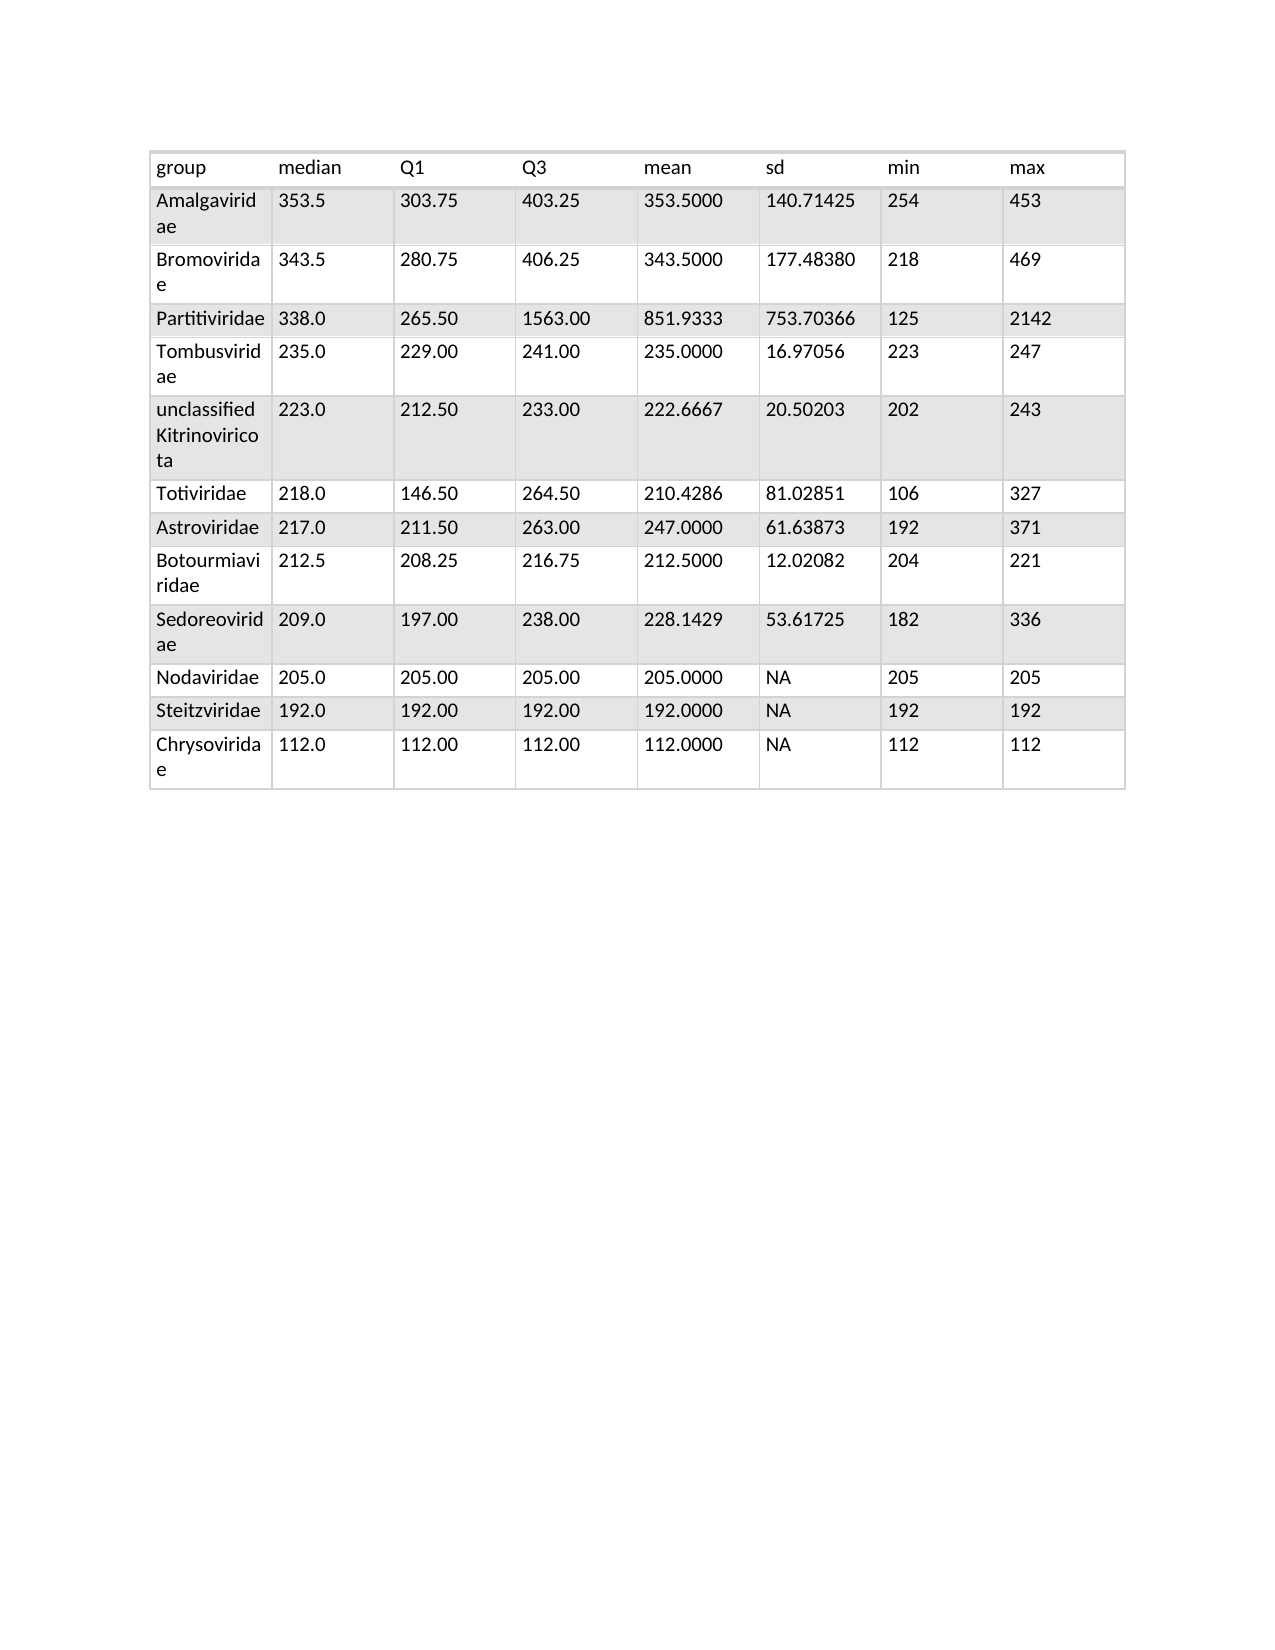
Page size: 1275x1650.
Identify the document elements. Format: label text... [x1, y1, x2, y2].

table_cell 192.0 [273, 698, 393, 729]
table_cell 2142 [1004, 305, 1124, 336]
table_cell 247.0000 [638, 514, 759, 546]
table_cell 208.25 [395, 547, 515, 604]
table_cell 238.00 [516, 606, 637, 663]
table_cell 264.50 [516, 481, 637, 512]
table_cell 16.97056 [760, 338, 880, 395]
table_cell Sedoreoviridae [151, 606, 271, 663]
table_cell 406.25 [516, 246, 637, 303]
table_cell 371 [1004, 514, 1124, 546]
table_header max [1003, 154, 1124, 186]
table_cell 469 [1004, 246, 1124, 303]
table_cell 212.5000 [638, 547, 759, 604]
table_cell Steitzviridae [151, 698, 271, 729]
table_cell NA [760, 698, 880, 729]
table_cell 205.00 [395, 665, 515, 696]
table_cell 218 [882, 246, 1002, 303]
table_cell Astroviridae [151, 514, 271, 546]
table_cell 303.75 [395, 190, 515, 244]
table_cell 1563.00 [516, 305, 637, 336]
table_cell Botourmiaviridae [151, 547, 271, 604]
table_cell 217.0 [273, 514, 393, 546]
table_cell 197.00 [395, 606, 515, 663]
table_cell 241.00 [516, 338, 637, 395]
table_cell 106 [882, 481, 1002, 512]
table_cell 192.00 [395, 698, 515, 729]
table_cell NA [760, 665, 880, 696]
table_cell Tombusviridae [151, 338, 271, 395]
table_cell 53.61725 [760, 606, 880, 663]
table_cell 265.50 [395, 305, 515, 336]
table_cell 112.00 [395, 731, 515, 788]
table_cell 205.0 [273, 665, 393, 696]
table_cell 210.4286 [638, 481, 759, 512]
table_cell Amalgaviridae [151, 190, 271, 244]
table_cell 223.0 [273, 397, 393, 479]
table_header mean [638, 154, 759, 186]
table_cell 243 [1004, 397, 1124, 479]
table_cell 61.63873 [760, 514, 880, 546]
table_cell 254 [882, 190, 1002, 244]
table_cell 235.0 [273, 338, 393, 395]
table_cell 112.00 [516, 731, 637, 788]
table_header Q1 [394, 154, 516, 186]
table_cell NA [760, 731, 880, 788]
table_cell 453 [1004, 190, 1124, 244]
table_cell 343.5 [273, 246, 393, 303]
table_cell 212.5 [273, 547, 393, 604]
table_cell 204 [882, 547, 1002, 604]
table_cell 229.00 [395, 338, 515, 395]
table_cell 177.48380 [760, 246, 880, 303]
table_cell unclassified Kitrinoviricota [151, 397, 271, 479]
table_cell 221 [1004, 547, 1124, 604]
table_cell 125 [882, 305, 1002, 336]
table_cell 192 [1004, 698, 1124, 729]
table_cell 112 [1004, 731, 1124, 788]
table_cell 192.00 [516, 698, 637, 729]
table_header min [881, 154, 1003, 186]
table_header group [151, 154, 272, 186]
table_header Q3 [516, 154, 637, 186]
table_cell 338.0 [273, 305, 393, 336]
table_cell 12.02082 [760, 547, 880, 604]
table_cell 223 [882, 338, 1002, 395]
table_cell 112.0 [273, 731, 393, 788]
table_cell 263.00 [516, 514, 637, 546]
table_cell 112.0000 [638, 731, 759, 788]
table_cell 192 [882, 698, 1002, 729]
table_cell 205.0000 [638, 665, 759, 696]
table_cell 216.75 [516, 547, 637, 604]
table_cell 205.00 [516, 665, 637, 696]
table_cell 81.02851 [760, 481, 880, 512]
table_cell 20.50203 [760, 397, 880, 479]
table_cell 182 [882, 606, 1002, 663]
table_cell 336 [1004, 606, 1124, 663]
table_cell Partitiviridae [151, 305, 271, 336]
table_cell Bromoviridae [151, 246, 271, 303]
table_cell 235.0000 [638, 338, 759, 395]
table_cell 112 [882, 731, 1002, 788]
table_cell 205 [1004, 665, 1124, 696]
table_cell 146.50 [395, 481, 515, 512]
table_cell 327 [1004, 481, 1124, 512]
table_cell 212.50 [395, 397, 515, 479]
table_cell Totiviridae [151, 481, 271, 512]
table_cell 343.5000 [638, 246, 759, 303]
table_cell 211.50 [395, 514, 515, 546]
table_cell 753.70366 [760, 305, 880, 336]
table_cell 192 [882, 514, 1002, 546]
table_cell 209.0 [273, 606, 393, 663]
table_cell 353.5000 [638, 190, 759, 244]
table_cell 403.25 [516, 190, 637, 244]
table_cell 218.0 [273, 481, 393, 512]
table_cell Chrysoviridae [151, 731, 271, 788]
table_cell 851.9333 [638, 305, 759, 336]
table_cell 205 [882, 665, 1002, 696]
table_header median [272, 154, 394, 186]
table_cell 192.0000 [638, 698, 759, 729]
table_cell 353.5 [273, 190, 393, 244]
table_cell Nodaviridae [151, 665, 271, 696]
table_cell 280.75 [395, 246, 515, 303]
table_cell 228.1429 [638, 606, 759, 663]
table_cell 140.71425 [760, 190, 880, 244]
table_cell 247 [1004, 338, 1124, 395]
table_cell 202 [882, 397, 1002, 479]
table_cell 222.6667 [638, 397, 759, 479]
table_cell 233.00 [516, 397, 637, 479]
table_header sd [759, 154, 881, 186]
